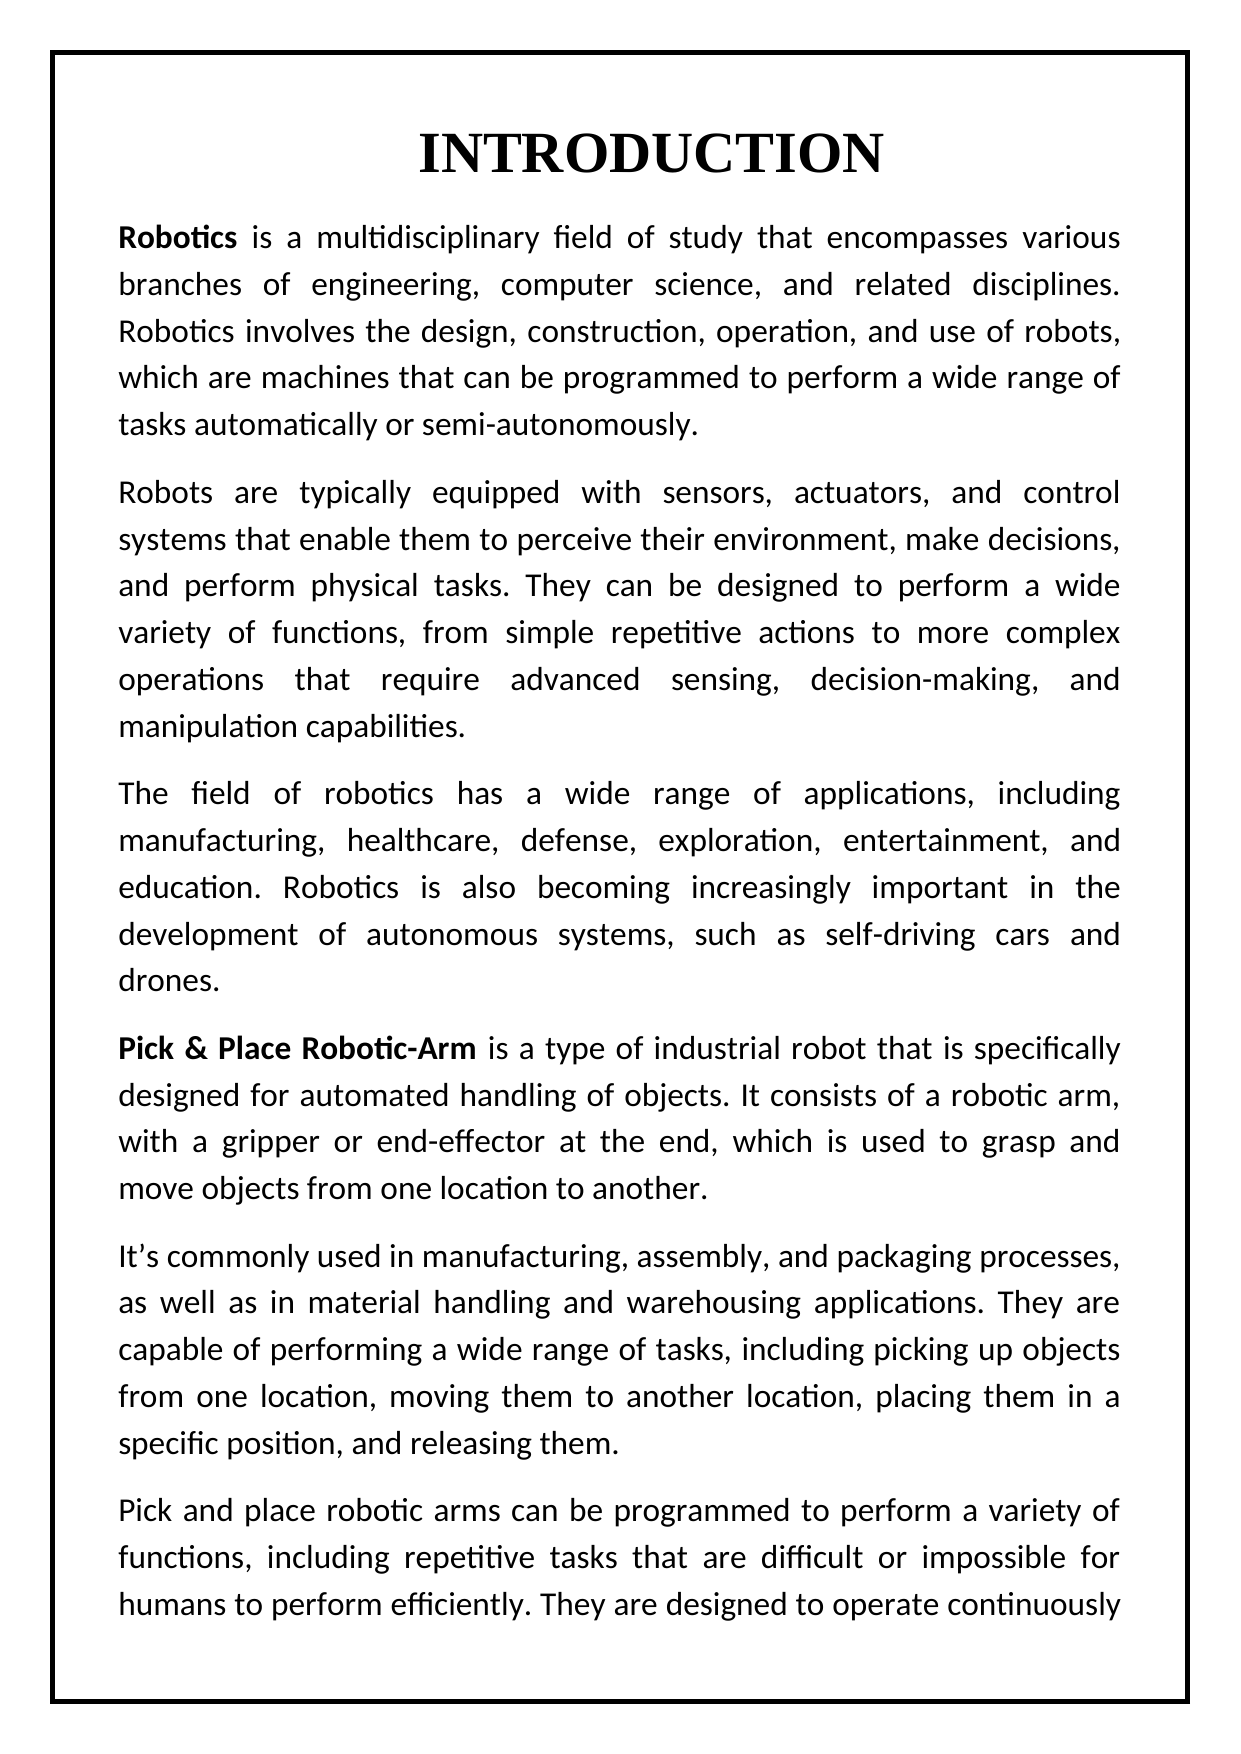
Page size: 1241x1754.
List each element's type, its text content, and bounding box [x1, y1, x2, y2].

text INTRODUCTION [343, 118, 1122, 185]
text Pick & Place Robotic-Arm is a type of industrial robot that is specifically designed for automated handling of objects. It consists of a robotic arm, with a gripper or end-effector at the end, which is used to grasp and move objects from one location to another. [118, 1027, 1122, 1208]
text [118, 1489, 1122, 1624]
text It’s commonly used in manufacturing, assembly, and packaging processes, as well as in material handling and warehousing applications. They are capable of performing a wide range of tasks, including picking up objects from one location, moving them to another location, placing them in a specific position, and releasing them. [118, 1235, 1122, 1463]
text Robotics is a multidisciplinary field of study that encompasses various branches of engineering, computer science, and related disciplines. Robotics involves the design, construction, operation, and use of robots, which are machines that can be programmed to perform a wide range of tasks automatically or semi-autonomously. [118, 216, 1122, 444]
text The field of robotics has a wide range of applications, including manufacturing, healthcare, defense, exploration, entertainment, and education. Robotics is also becoming increasingly important in the development of autonomous systems, such as self-driving cars and drones. [118, 772, 1122, 1000]
text Robots are typically equipped with sensors, actuators, and control systems that enable them to perceive their environment, make decisions, and perform physical tasks. They can be designed to perform a wide variety of functions, from simple repetitive actions to more complex operations that require advanced sensing, decision-making, and manipulation capabilities. [118, 471, 1122, 745]
